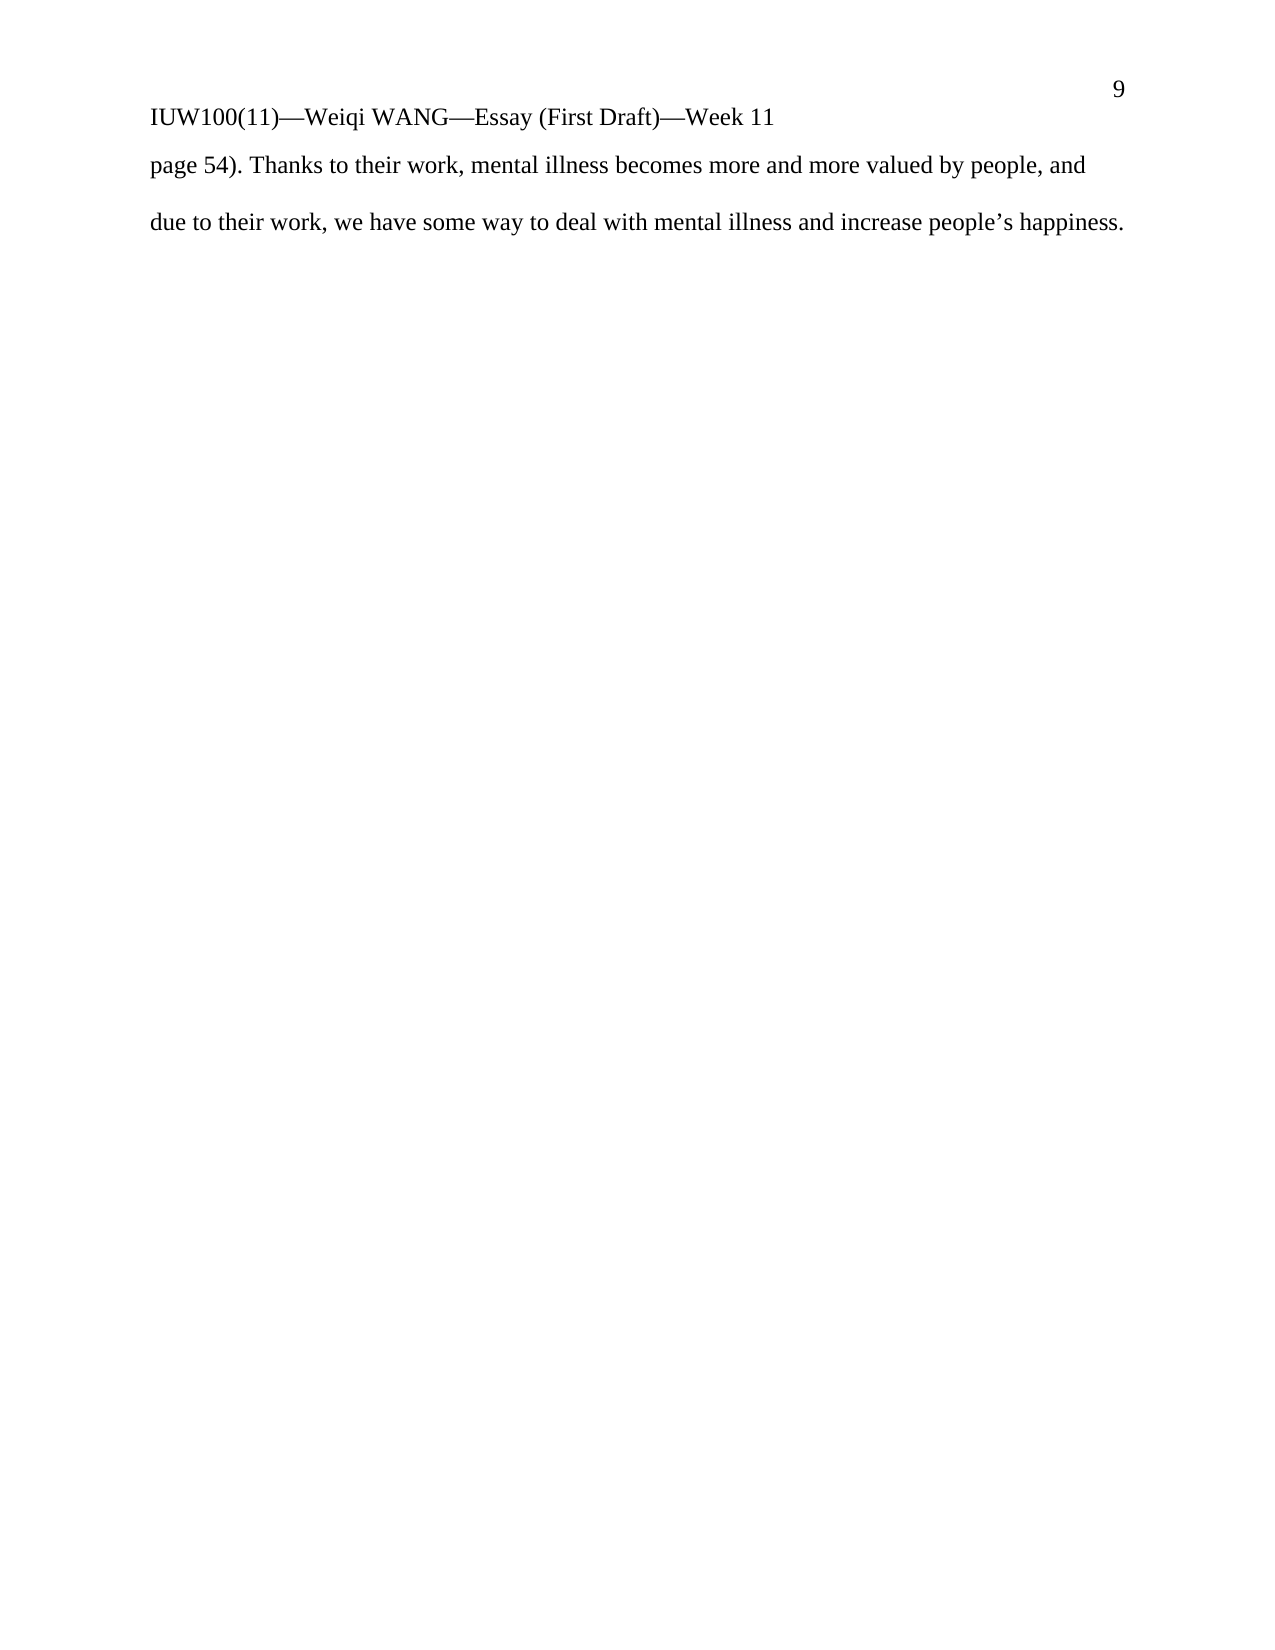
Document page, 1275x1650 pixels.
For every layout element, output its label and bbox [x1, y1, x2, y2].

text [150, 150, 1125, 236]
